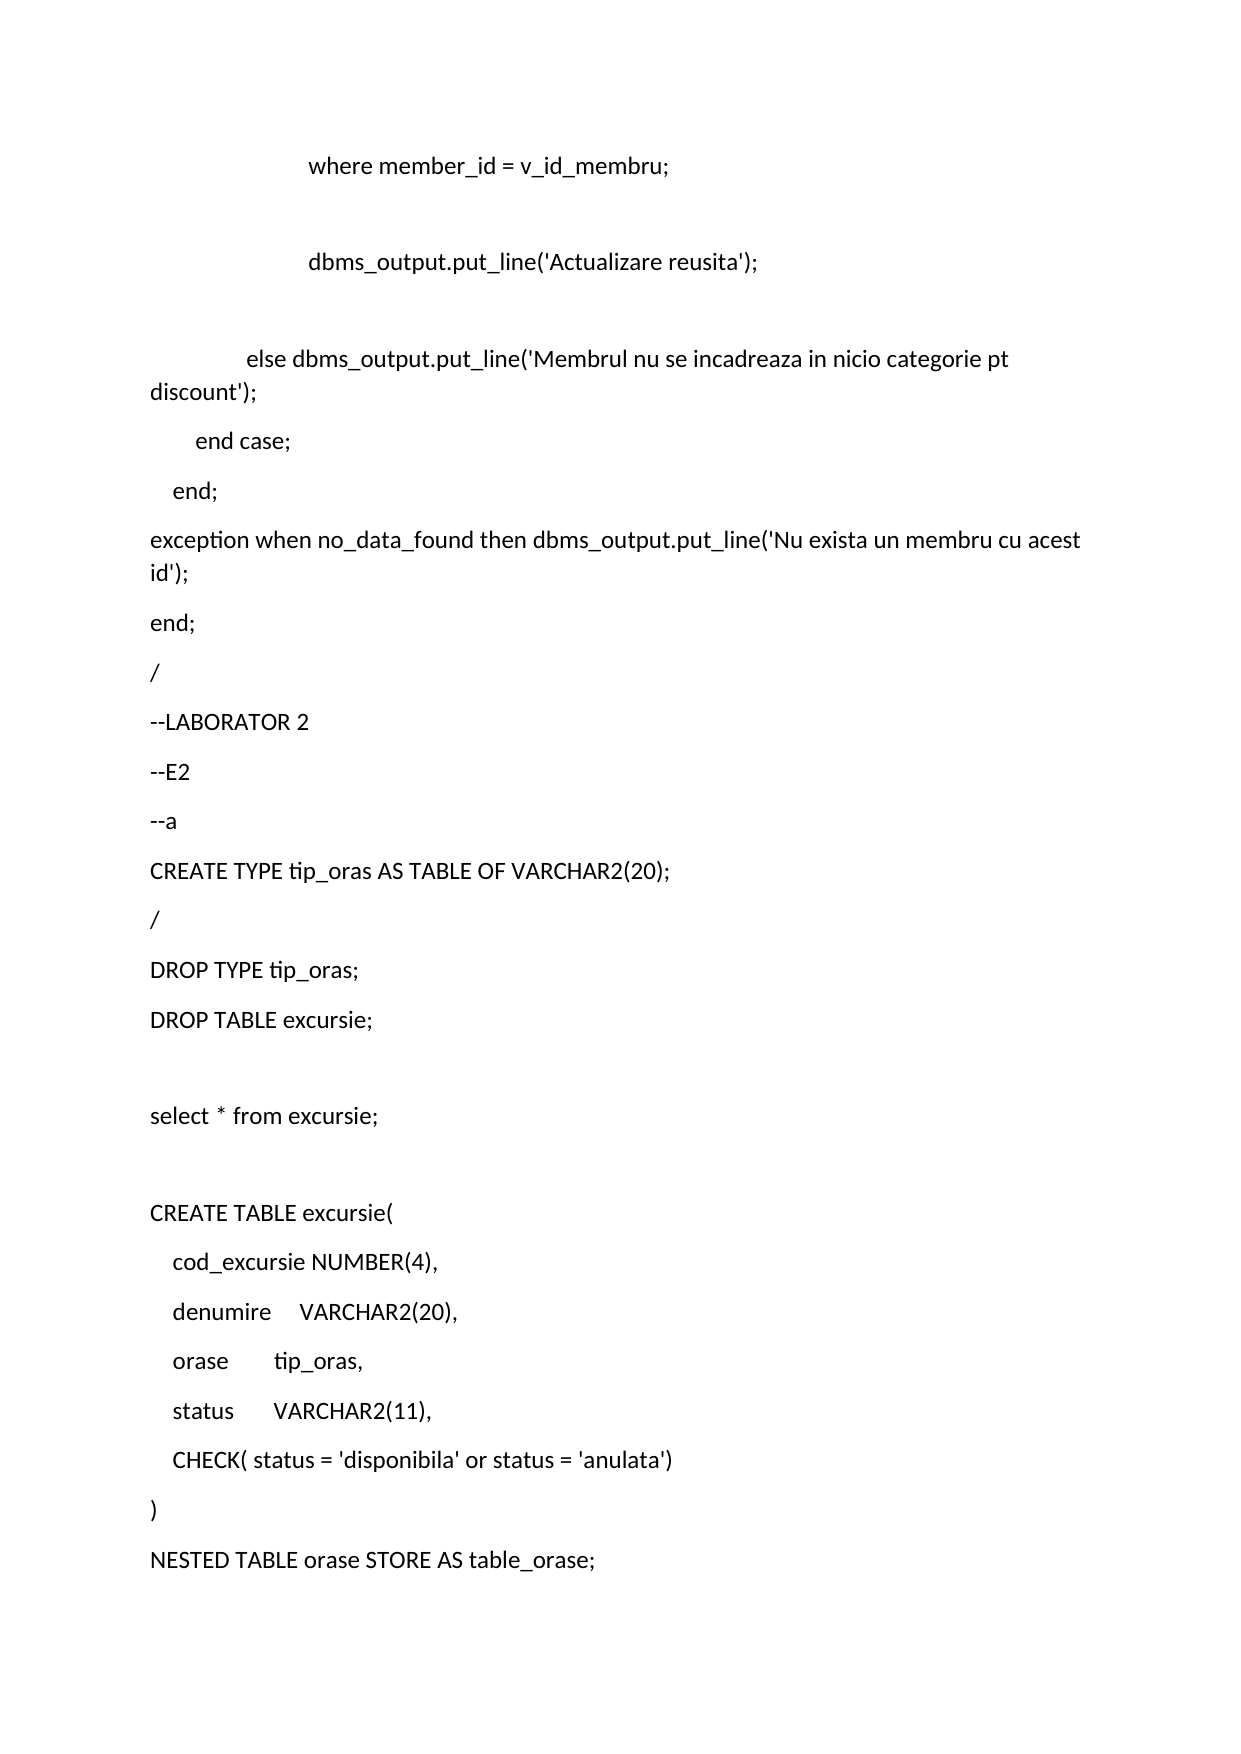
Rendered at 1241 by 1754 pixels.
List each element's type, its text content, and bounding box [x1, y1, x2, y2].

text DROP TYPE tip_oras; [150, 954, 1090, 985]
text else dbms_output.put_line('Membrul nu se incadreaza in nicio categorie pt discount'); [150, 343, 1090, 406]
text / [150, 657, 1090, 687]
text end case; [150, 425, 1090, 456]
text dbms_output.put_line('Actualizare reusita'); [150, 246, 1090, 277]
text select * from excursie; [150, 1100, 1090, 1131]
text DROP TABLE excursie; [150, 1004, 1090, 1034]
text --E2 [150, 756, 1090, 786]
text where member_id = v_id_membru; [150, 150, 1090, 181]
text --a [150, 805, 1090, 836]
text end; [150, 607, 1090, 638]
text status VARCHAR2(11), [150, 1395, 1090, 1426]
text cod_excursie NUMBER(4), [150, 1246, 1090, 1277]
text end; [150, 475, 1090, 506]
text orase tip_oras, [150, 1345, 1090, 1376]
text CREATE TABLE excursie( [150, 1197, 1090, 1227]
text ) [150, 1494, 1090, 1525]
text exception when no_data_found then dbms_output.put_line('Nu exista un membru cu acest id'); [150, 524, 1090, 588]
text denumire VARCHAR2(20), [150, 1296, 1090, 1326]
text --LABORATOR 2 [150, 706, 1090, 737]
text CHECK( status = 'disponibila' or status = 'anulata') [150, 1444, 1090, 1475]
text NESTED TABLE orase STORE AS table_orase; [150, 1544, 1090, 1574]
text / [150, 904, 1090, 935]
text CREATE TYPE tip_oras AS TABLE OF VARCHAR2(20); [150, 855, 1090, 886]
